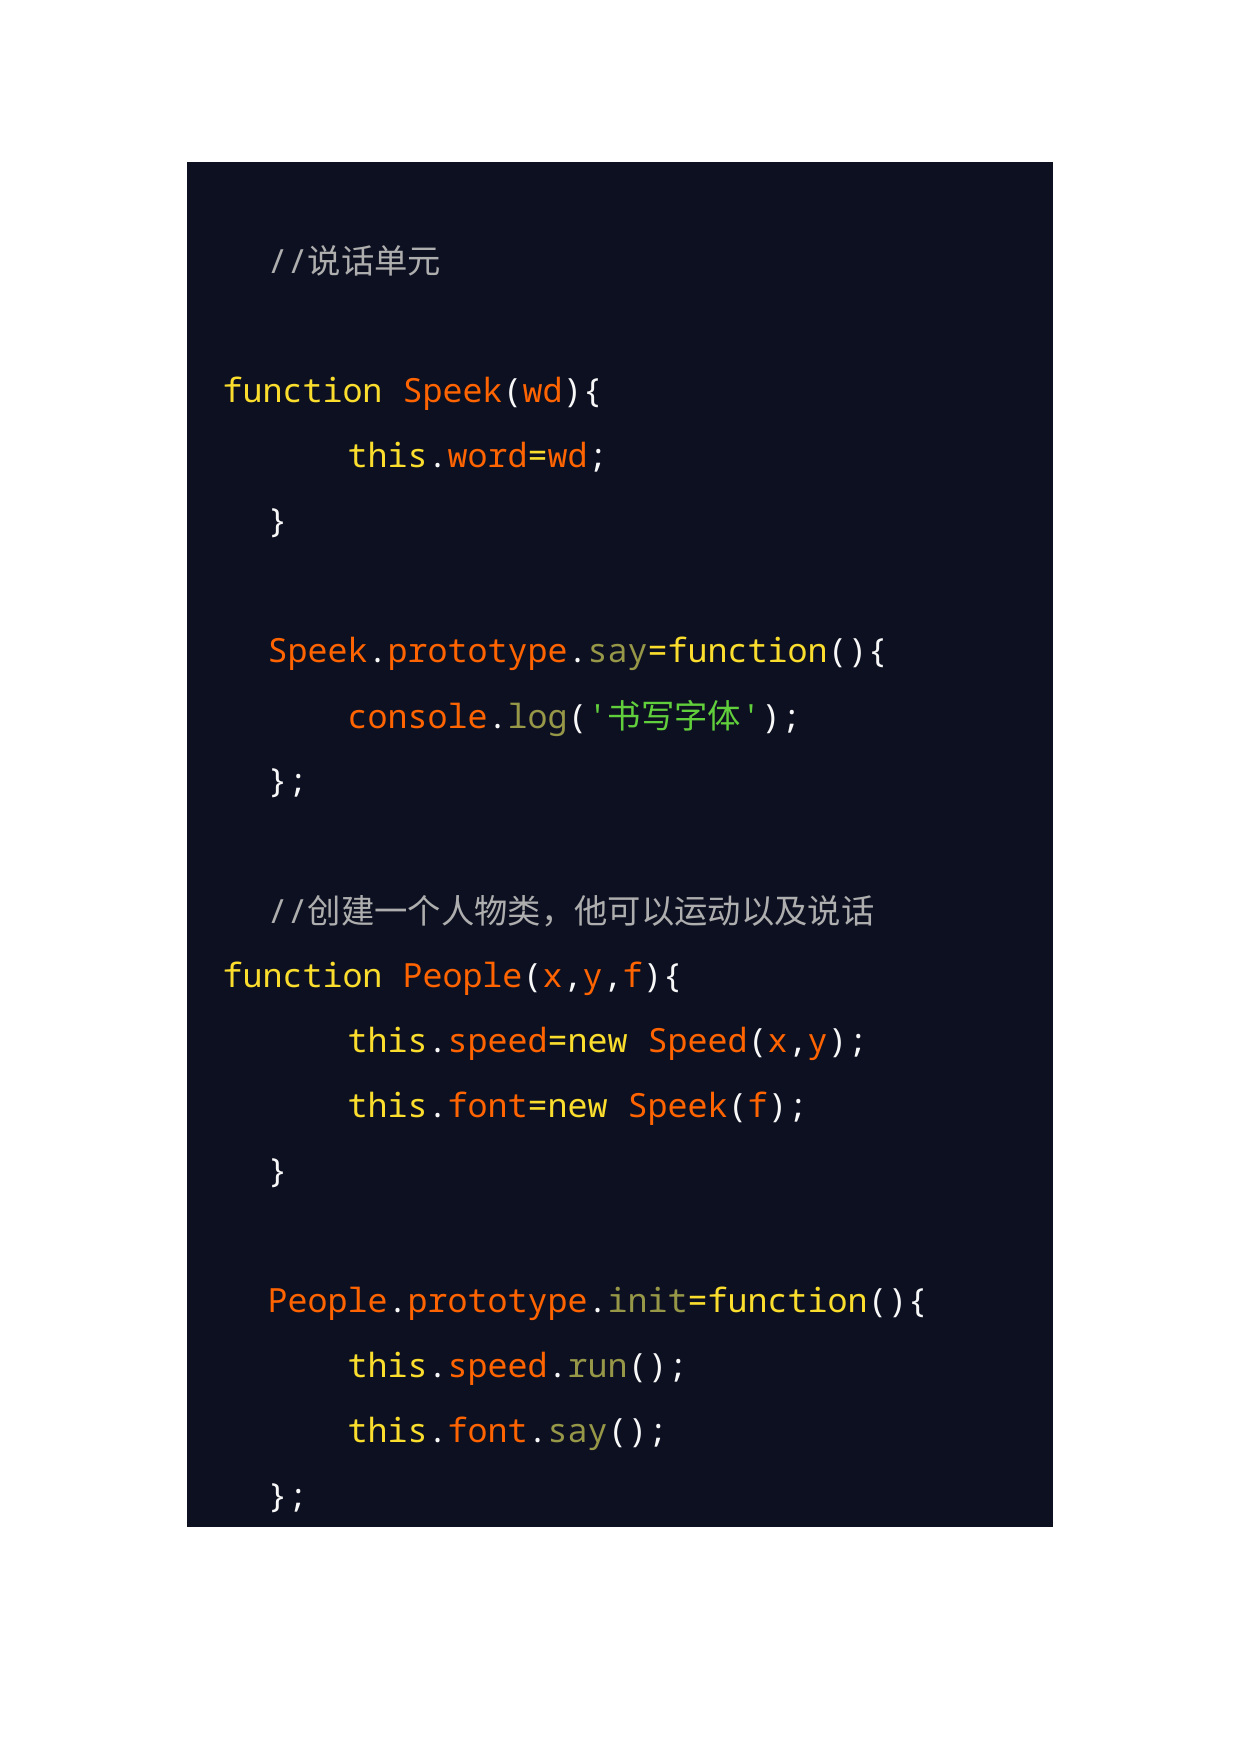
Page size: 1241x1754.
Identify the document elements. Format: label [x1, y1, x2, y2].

text [187, 162, 1053, 1527]
